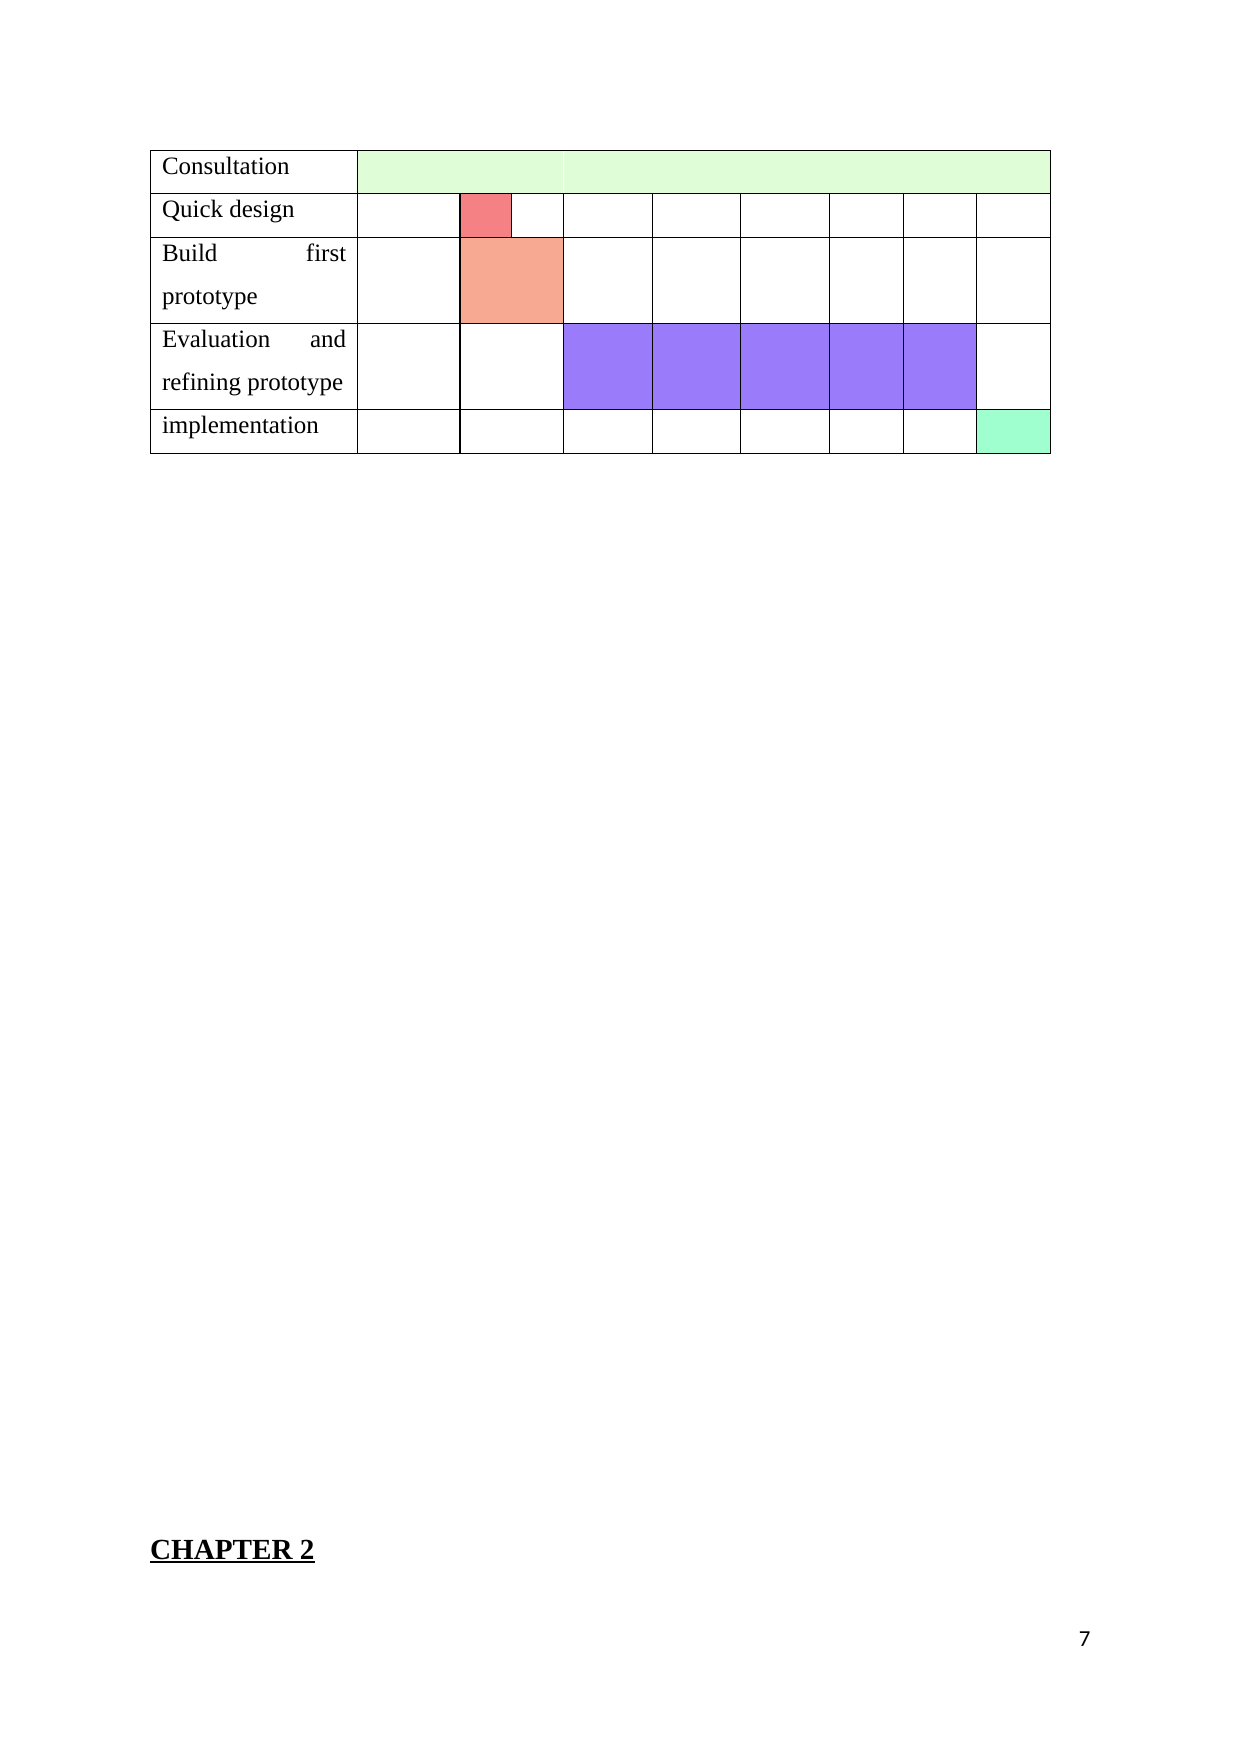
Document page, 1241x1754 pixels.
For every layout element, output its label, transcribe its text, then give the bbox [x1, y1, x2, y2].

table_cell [151, 151, 357, 193]
table_cell [653, 194, 740, 237]
table_cell [652, 151, 741, 193]
table_cell [460, 151, 563, 193]
table_cell [741, 151, 829, 193]
table_cell [358, 151, 460, 193]
table_cell [653, 410, 740, 453]
table_cell [461, 238, 563, 323]
table_cell [358, 324, 459, 409]
table_cell [741, 324, 829, 409]
table_cell [461, 194, 511, 237]
table_cell [564, 238, 652, 323]
table_cell [977, 194, 1050, 237]
table_cell [830, 238, 903, 323]
table_cell [741, 194, 829, 237]
text CHAPTER 2 [150, 1532, 1090, 1566]
table_cell [564, 194, 652, 237]
table_cell [830, 324, 903, 409]
table_cell [977, 238, 1050, 323]
table_cell [358, 194, 459, 237]
table_cell [741, 238, 829, 323]
table_cell [903, 151, 977, 193]
table_cell Quick design [151, 194, 357, 237]
table_cell [830, 194, 903, 237]
table_cell [977, 151, 1050, 193]
table_cell implementation [151, 410, 357, 453]
table_cell [512, 194, 563, 237]
table_cell [829, 151, 903, 193]
table_cell [564, 410, 652, 453]
table_cell Evaluation and refining prototype [151, 324, 357, 409]
table_cell [358, 238, 459, 323]
table_cell [461, 324, 563, 409]
table_cell [741, 410, 829, 453]
table_cell [564, 151, 652, 193]
table_cell [358, 410, 459, 453]
table_cell [564, 324, 652, 409]
table_cell [904, 324, 976, 409]
table_cell [653, 324, 740, 409]
table_cell [904, 194, 976, 237]
table_cell [653, 238, 740, 323]
table_cell [977, 324, 1050, 409]
table_cell [830, 410, 903, 453]
table_cell [461, 410, 563, 453]
table_cell [904, 410, 976, 453]
table_cell Build first prototype [151, 238, 357, 323]
table_cell [977, 410, 1050, 453]
table_cell [904, 238, 976, 323]
